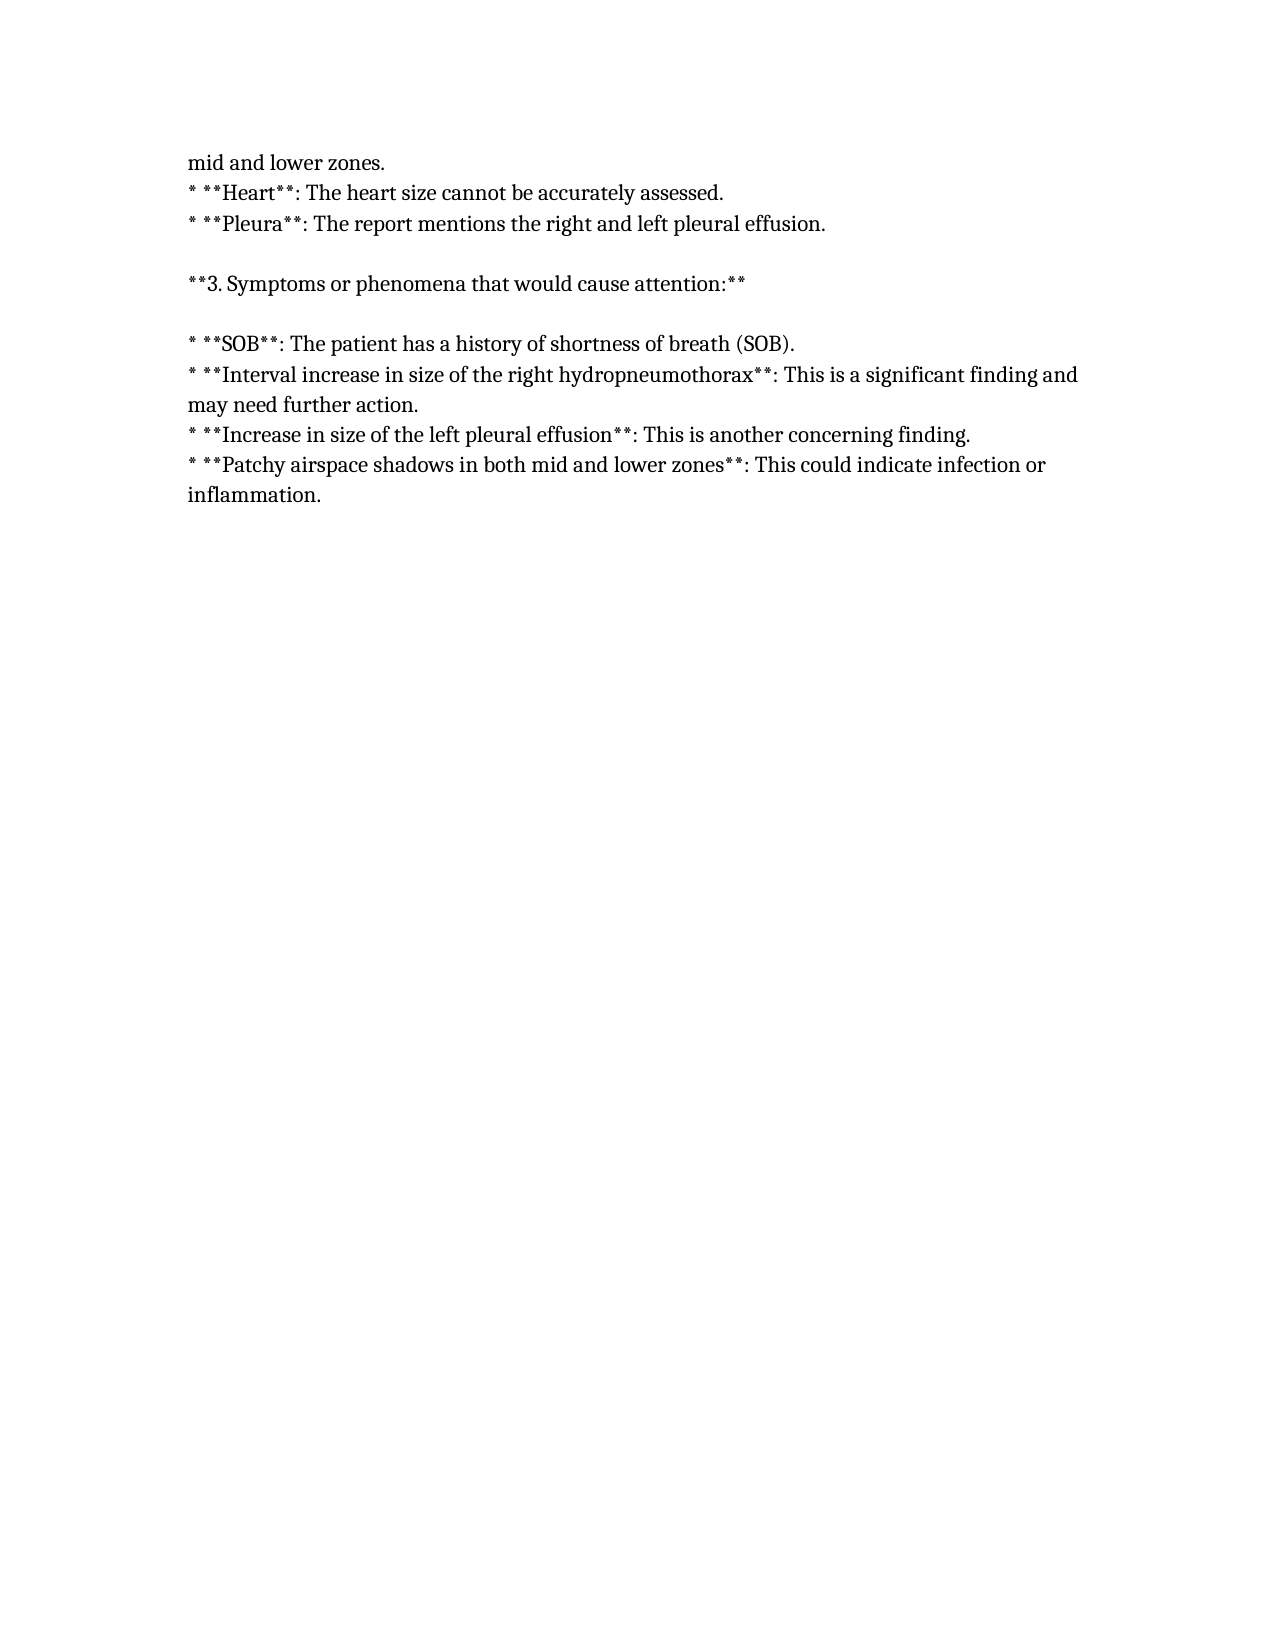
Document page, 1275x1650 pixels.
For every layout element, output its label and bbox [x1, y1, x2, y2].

text [187, 150, 1087, 509]
